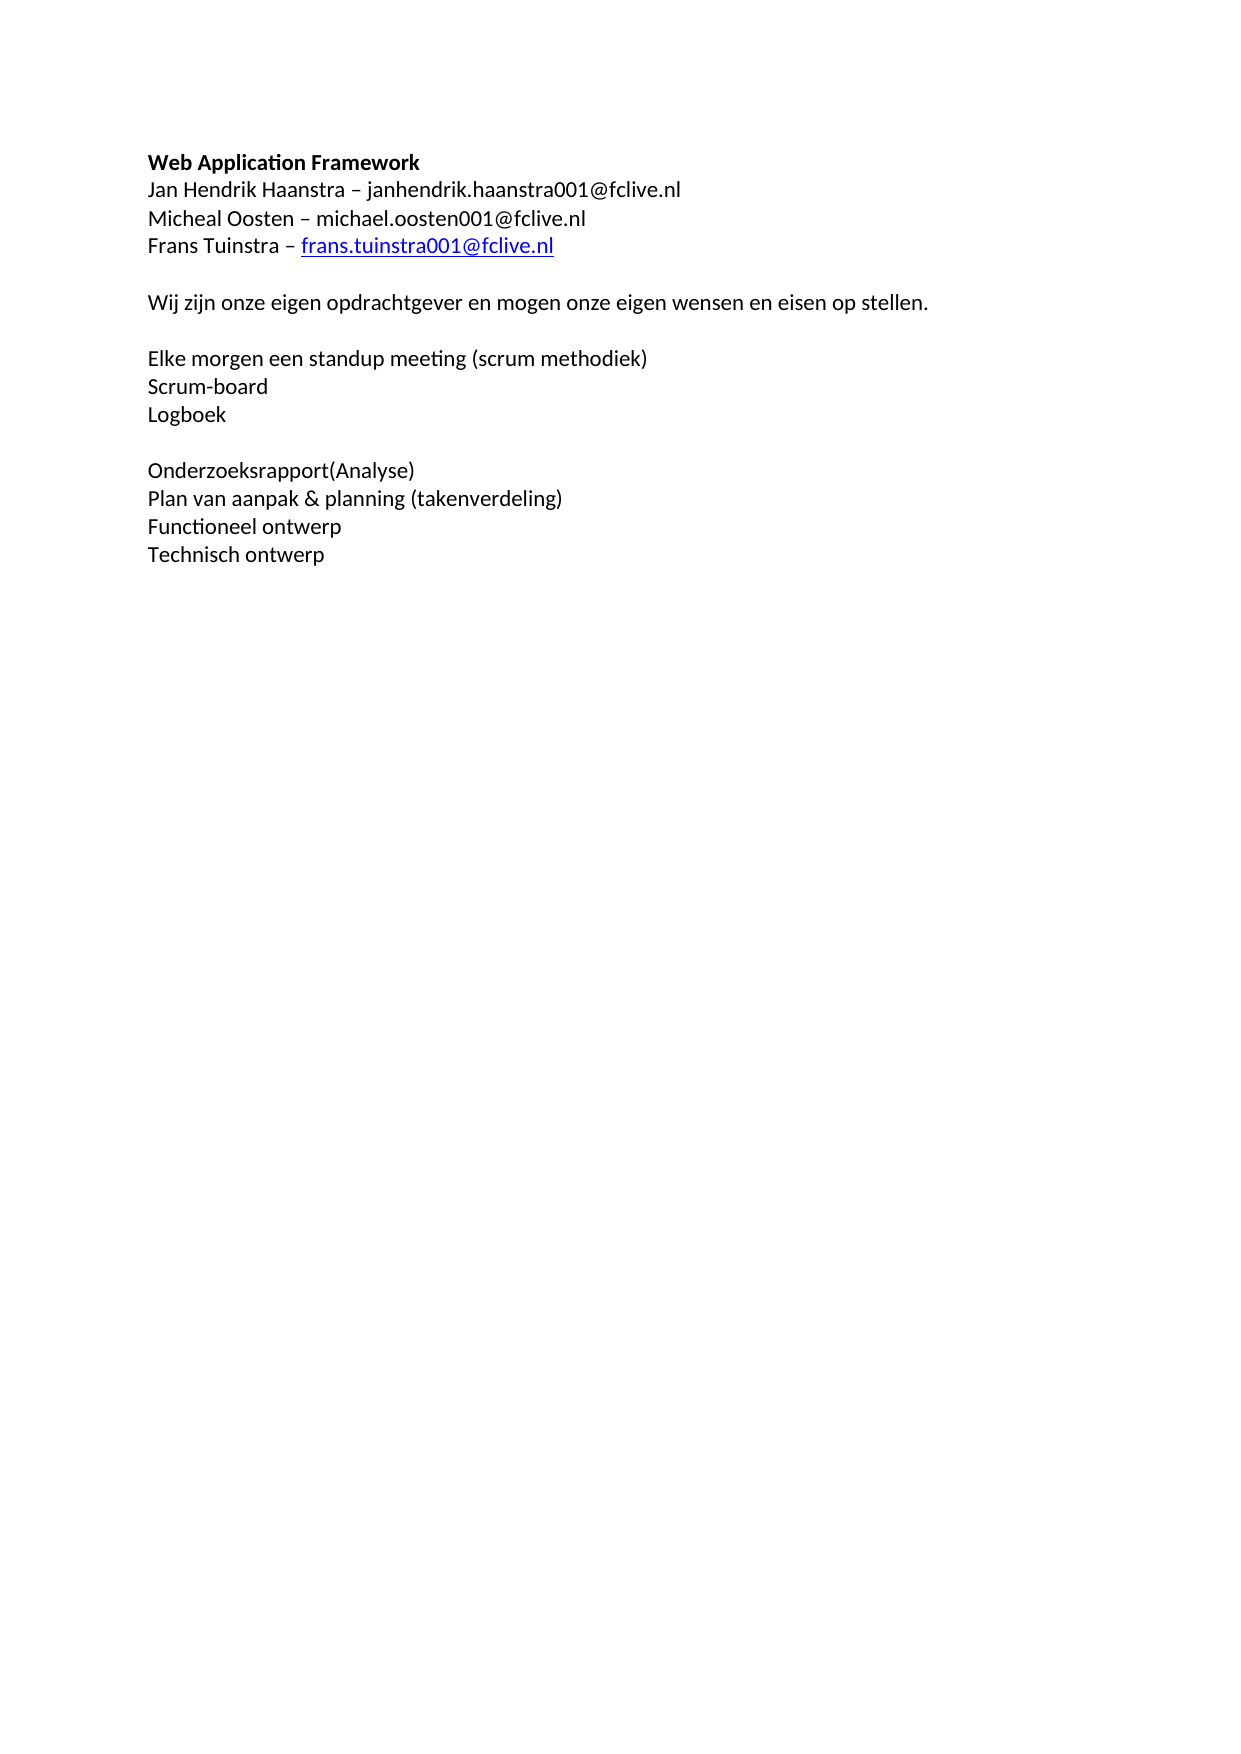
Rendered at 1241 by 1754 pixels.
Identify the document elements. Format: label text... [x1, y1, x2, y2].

text Jan Hendrik Haanstra – janhendrik.haanstra001@fclive.nl [148, 176, 1093, 204]
text Plan van aanpak & planning (takenverdeling) [148, 484, 1093, 512]
text Elke morgen een standup meeting (scrum methodiek) [148, 344, 1093, 372]
text Onderzoeksrapport(Analyse) [148, 456, 1093, 484]
text Micheal Oosten – michael.oosten001@fclive.nl [148, 204, 1093, 232]
text Technisch ontwerp [148, 540, 1093, 568]
text Frans Tuinstra – frans.tuinstra001@fclive.nl [148, 232, 1093, 260]
text Functioneel ontwerp [148, 512, 1093, 540]
text Logboek [148, 400, 1093, 428]
text Scrum-board [148, 372, 1093, 400]
text Wij zijn onze eigen opdrachtgever en mogen onze eigen wensen en eisen op stellen. [148, 288, 1093, 316]
text Web Application Framework [148, 148, 1093, 176]
